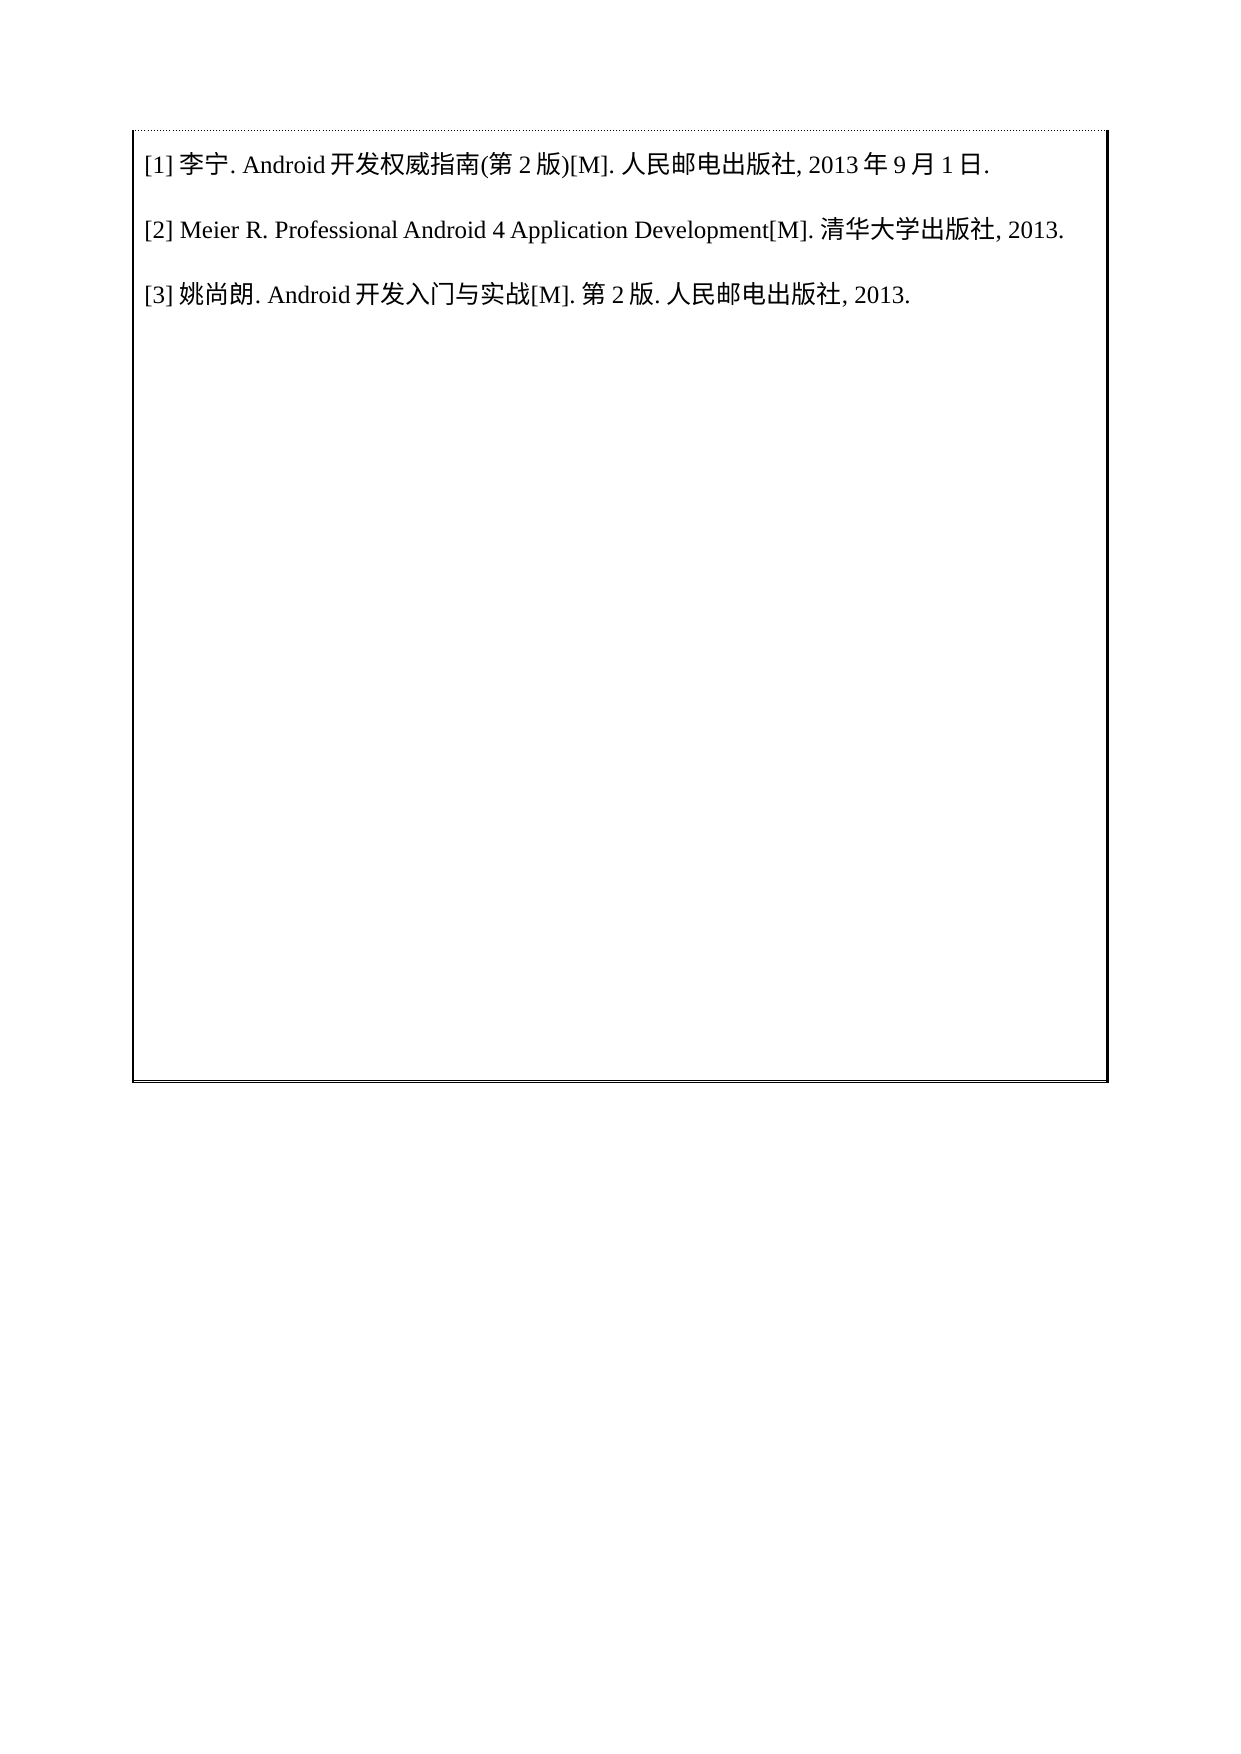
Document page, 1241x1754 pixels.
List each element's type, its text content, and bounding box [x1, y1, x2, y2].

table_cell [1] 李宁. Android开发权威指南(第2版)[M]. 人民邮电出版社, 2013年9月1日. [2] Meier R. Professional Android 4 Application Development[M]. 清华大学出版社, 2013. [3] 姚尚朗. Android开发入门与实战[M]. 第2版. 人民邮电出版社, 2013. [134, 130, 1106, 1080]
